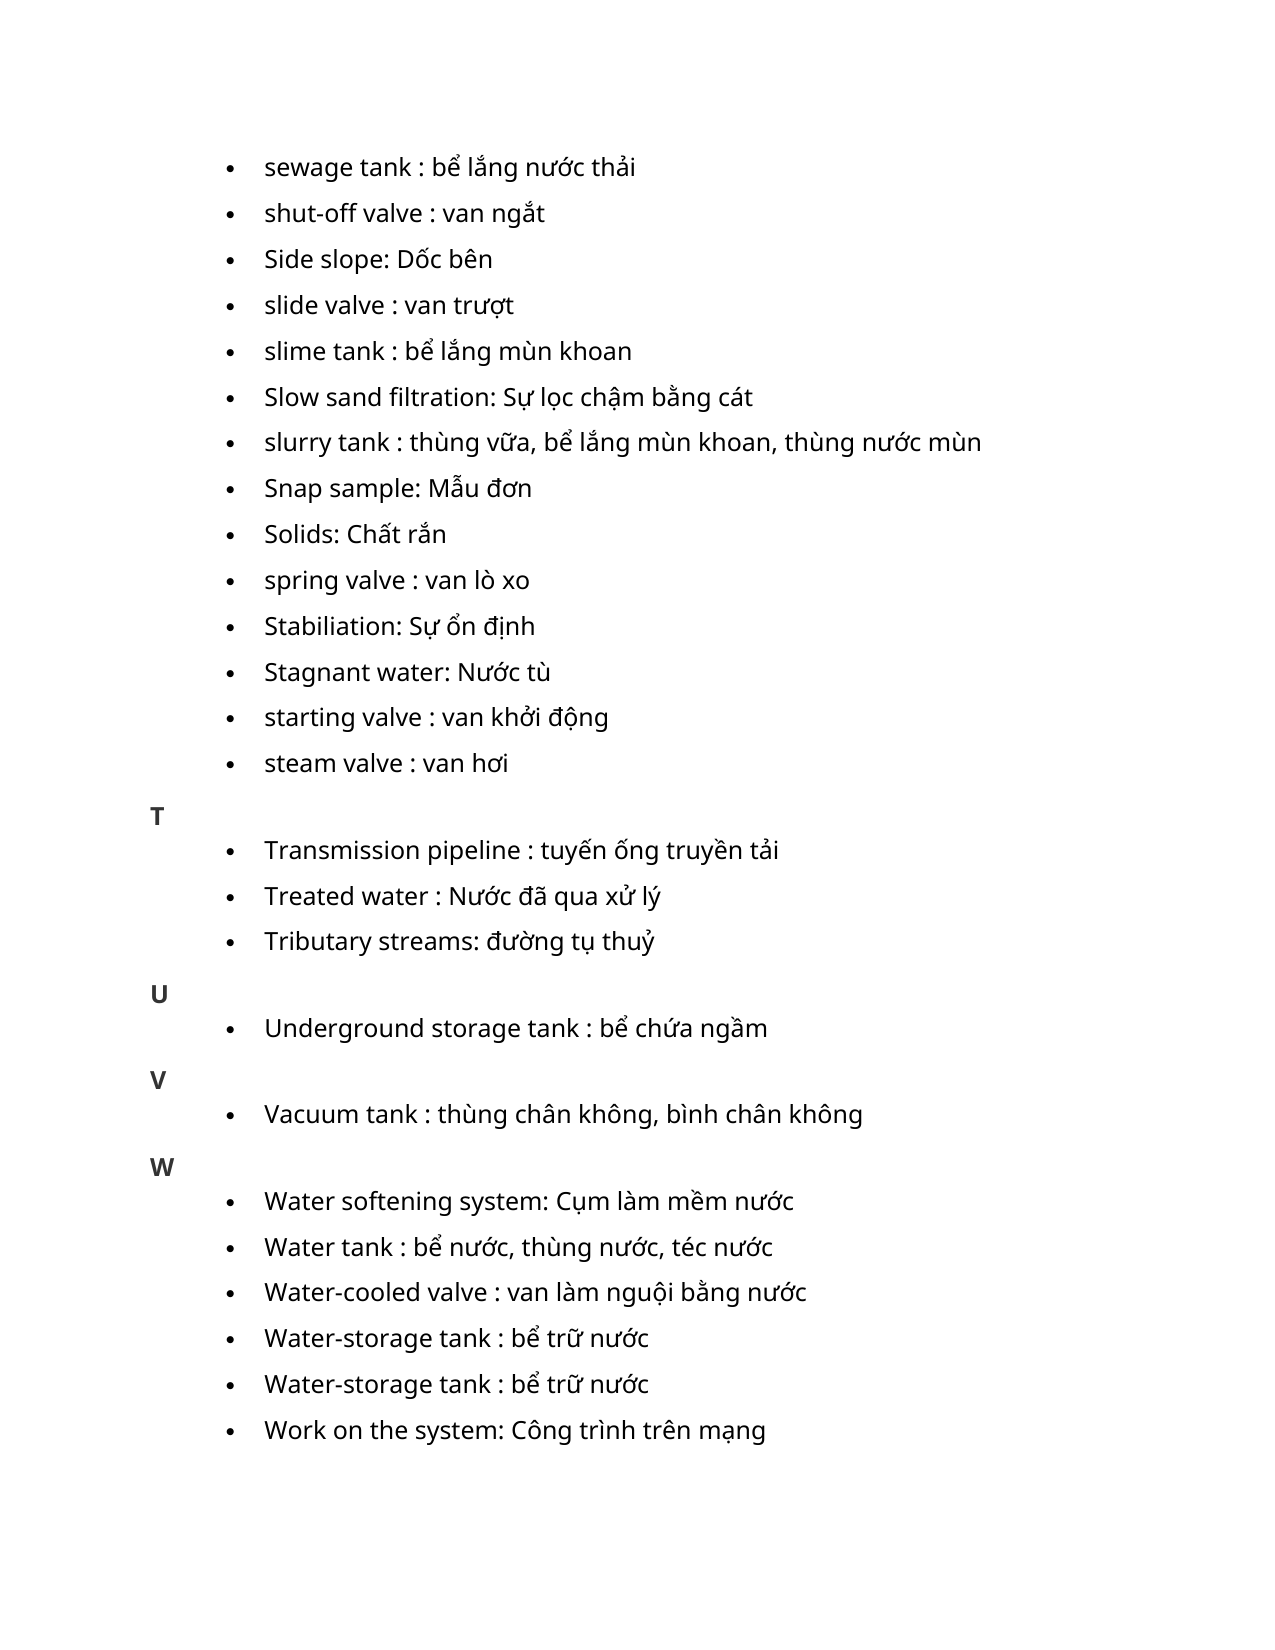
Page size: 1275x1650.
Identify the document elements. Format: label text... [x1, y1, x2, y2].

list Snap sample: Mẫu đơn [227, 471, 1125, 505]
list Stabiliation: Sự ổn định [227, 608, 1125, 642]
list sewage tank : bể lắng nước thải [227, 150, 1125, 184]
list Water-storage tank : bể trữ nước [227, 1321, 1125, 1355]
list Underground storage tank : bể chứa ngầm [227, 1010, 1125, 1044]
list Water-storage tank : bể trữ nước [227, 1367, 1125, 1401]
text U [150, 970, 1125, 1010]
list Water softening system: Cụm làm mềm nước [227, 1183, 1125, 1217]
list Side slope: Dốc bên [227, 242, 1125, 276]
list Vacuum tank : thùng chân không, bình chân không [227, 1097, 1125, 1131]
list slime tank : bể lắng mùn khoan [227, 333, 1125, 367]
text T [150, 792, 1125, 832]
list Water-cooled valve : van làm nguội bằng nước [227, 1275, 1125, 1309]
list Transmission pipeline : tuyến ống truyền tải [227, 832, 1125, 866]
text W [150, 1143, 1125, 1183]
list Tributary streams: đường tụ thuỷ [227, 924, 1125, 958]
list Slow sand filtration: Sự lọc chậm bằng cát [227, 379, 1125, 413]
list Water tank : bể nước, thùng nước, téc nước [227, 1229, 1125, 1263]
list Treated water : Nước đã qua xử lý [227, 878, 1125, 912]
list Work on the system: Công trình trên mạng [227, 1412, 1125, 1447]
list slide valve : van trượt [227, 287, 1125, 322]
list spring valve : van lò xo [227, 562, 1125, 597]
text V [150, 1056, 1125, 1097]
list starting valve : van khởi động [227, 700, 1125, 734]
list shut-off valve : van ngắt [227, 196, 1125, 230]
list Stagnant water: Nước tù [227, 654, 1125, 688]
list slurry tank : thùng vữa, bể lắng mùn khoan, thùng nước mùn [227, 425, 1125, 459]
list Solids: Chất rắn [227, 517, 1125, 551]
list steam valve : van hơi [227, 746, 1125, 780]
